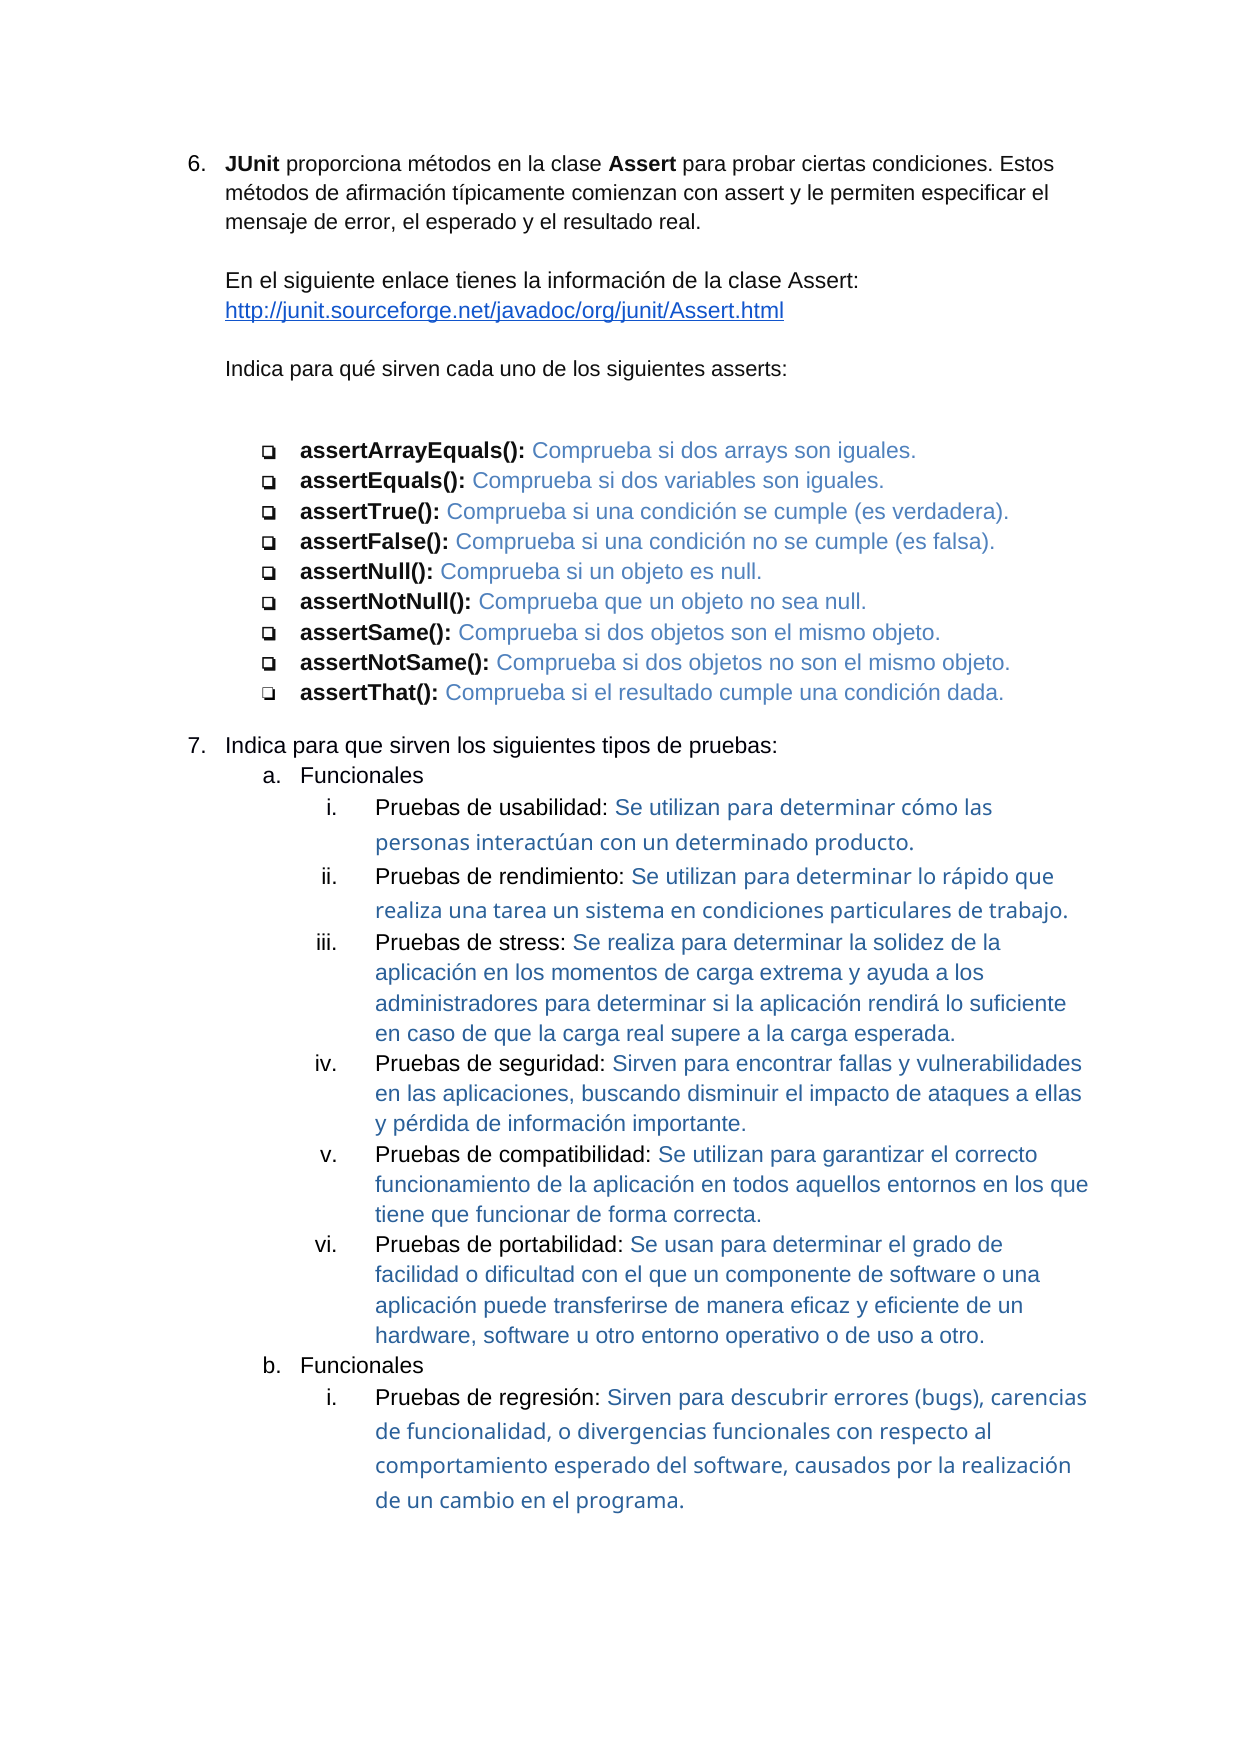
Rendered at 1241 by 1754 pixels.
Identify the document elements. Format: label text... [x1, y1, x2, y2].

list assertNotSame(): Comprueba si dos objetos no son el mismo objeto. [262, 649, 1090, 675]
list Indica para que sirven los siguientes tipos de pruebas: [187, 732, 1090, 758]
list JUnit proporciona métodos en la clase Assert para probar ciertas condiciones. Estos métodos de afirmación típicamente comienzan con assert y le permiten especificar el mensaje de error, el esperado y el resultado real. [187, 150, 1090, 234]
list assertArrayEquals(): Comprueba si dos arrays son iguales. [262, 437, 1090, 463]
list Pruebas de compatibilidad: Se utilizan para garantizar el correcto funcionamiento de la aplicación en todos aquellos entornos en los que tiene que funcionar de forma correcta. [337, 1141, 1090, 1227]
list Pruebas de regresión: Sirven para descubrir errores (bugs), carencias de funcionalidad, o divergencias funcionales con respecto al comportamiento esperado del software, causados por la realización de un cambio en el programa. [337, 1382, 1090, 1514]
list Pruebas de seguridad: Sirven para encontrar fallas y vulnerabilidades en las aplicaciones, buscando disminuir el impacto de ataques a ellas y pérdida de información importante. [337, 1050, 1090, 1137]
text En el siguiente enlace tienes la información de la clase Assert: [150, 267, 1090, 293]
list assertNotNull(): Comprueba que un objeto no sea null. [262, 588, 1090, 614]
list assertSame(): Comprueba si dos objetos son el mismo objeto. [262, 618, 1090, 645]
list Pruebas de portabilidad: Se usan para determinar el grado de facilidad o dificultad con el que un componente de software o una aplicación puede transferirse de manera eficaz y eficiente de un hardware, software u otro entorno operativo o de uso a otro. [337, 1231, 1090, 1348]
list assertThat(): Comprueba si el resultado cumple una condición dada. [262, 679, 1090, 705]
list Pruebas de usabilidad: Se utilizan para determinar cómo las personas interactúan con un determinado producto. [337, 792, 1090, 856]
list assertEquals(): Comprueba si dos variables son iguales. [262, 467, 1090, 494]
list assertFalse(): Comprueba si una condición no se cumple (es falsa). [262, 528, 1090, 554]
list Pruebas de rendimiento: Se utilizan para determinar lo rápido que realiza una tarea un sistema en condiciones particulares de trabajo. [337, 861, 1090, 925]
list assertTrue(): Comprueba si una condición se cumple (es verdadera). [262, 498, 1090, 524]
list assertNull(): Comprueba si un objeto es null. [262, 558, 1090, 584]
list Funcionales [262, 762, 1090, 788]
text http://junit.sourceforge.net/javadoc/org/junit/Assert.html [225, 297, 1090, 323]
list Pruebas de stress: Se realiza para determinar la solidez de la aplicación en los momentos de carga extrema y ayuda a los administradores para determinar si la aplicación rendirá lo suficiente en caso de que la carga real supere a la carga esperada. [337, 929, 1090, 1046]
text Indica para qué sirven cada uno de los siguientes asserts: [225, 356, 1090, 382]
list Funcionales [262, 1352, 1090, 1378]
